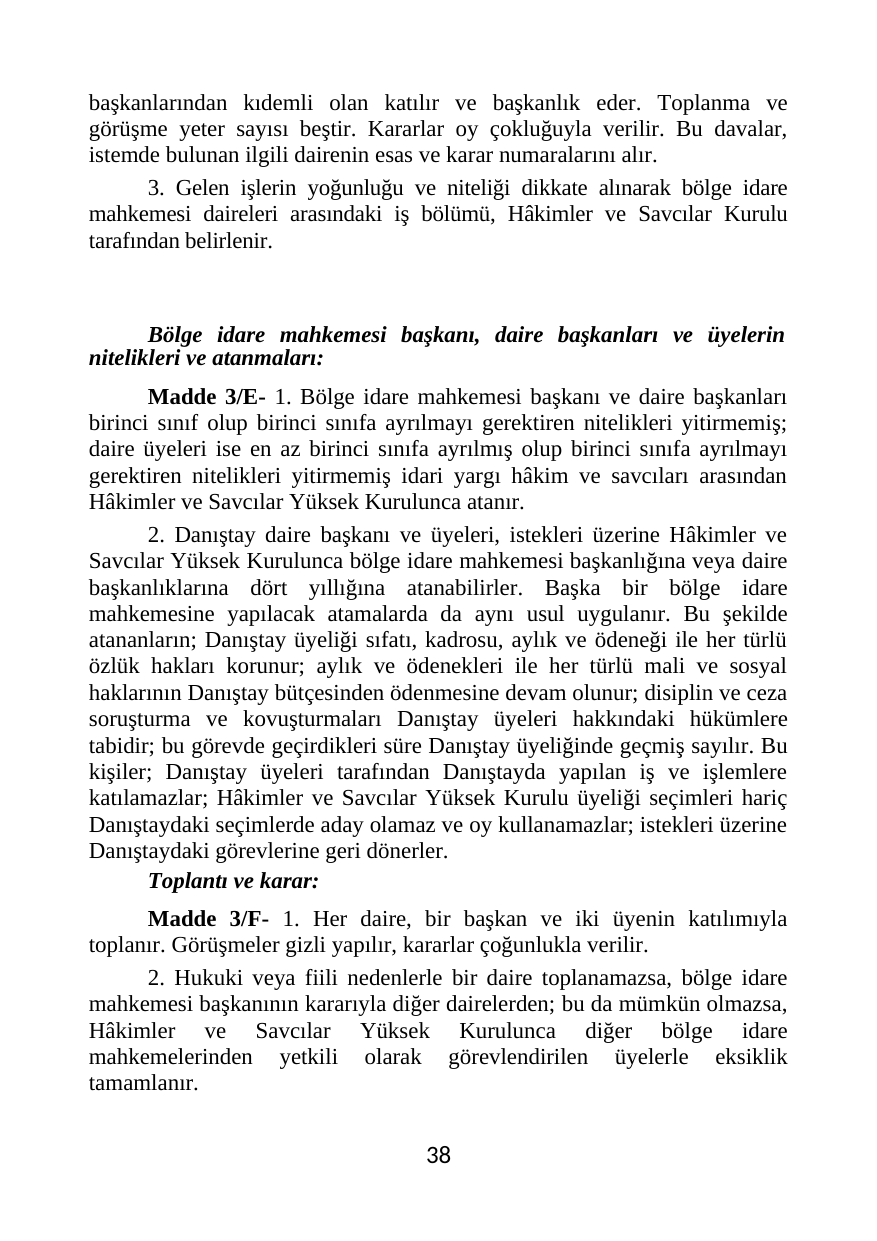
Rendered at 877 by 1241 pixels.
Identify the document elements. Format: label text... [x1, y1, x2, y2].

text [89, 89, 788, 168]
text 3. Gelen işlerin yoğunluğu ve niteliği dikkate alınarak bölge idare mahkemesi daireleri arasındaki iş bölümü, Hâkimler ve Savcılar Kurulu tarafından belirlenir. [89, 174, 788, 253]
text 2. Hukuki veya fiili nedenlerle bir daire toplanamazsa, bölge idare mahkemesi başkanının kararıyla diğer dairelerden; bu da mümkün olmazsa, Hâkimler ve Savcılar Yüksek Kurulunca diğer bölge idare mahkemelerinden yetkili olarak görevlendirilen üyelerle eksiklik tamamlanır. [89, 964, 788, 1096]
text Madde 3/E- 1. Bölge idare mahkemesi başkanı ve daire başkanları birinci sınıf olup birinci sınıfa ayrılmayı gerektiren nitelikleri yitirmemiş; daire üyeleri ise en az birinci sınıfa ayrılmış olup birinci sınıfa ayrılmayı gerektiren nitelikleri yitirmemiş idari yargı hâkim ve savcıları arasından Hâkimler ve Savcılar Yüksek Kurulunca atanır. [89, 383, 788, 514]
text 2. Danıştay daire başkanı ve üyeleri, istekleri üzerine Hâkimler ve Savcılar Yüksek Kurulunca bölge idare mahkemesi başkanlığına veya daire başkanlıklarına dört yıllığına atanabilirler. Başka bir bölge idare mahkemesine yapılacak atamalarda da aynı usul uygulanır. Bu şekilde atananların; Danıştay üyeliği sıfatı, kadrosu, aylık ve ödeneği ile her türlü özlük hakları korunur; aylık ve ödenekleri ile her türlü mali ve sosyal haklarının Danıştay bütçesinden ödenmesine devam olunur; disiplin ve ceza soruşturma ve kovuşturmaları Danıştay üyeleri hakkındaki hükümlere tabidir; bu görevde geçirdikleri süre Danıştay üyeliğinde geçmiş sayılır. Bu kişiler; Danıştay üyeleri tarafından Danıştayda yapılan iş ve işlemlere katılamazlar; Hâkimler ve Savcılar Yüksek Kurulu üyeliği seçimleri hariç Danıştaydaki seçimlerde aday olamaz ve oy kullanamazlar; istekleri üzerine Danıştaydaki görevlerine geri dönerler. [89, 521, 788, 863]
subtitle Bölge idare mahkemesi başkanı, daire başkanları ve üyelerin nitelikleri ve atanmaları: [89, 324, 788, 370]
text Madde 3/F- 1. Her daire, bir başkan ve iki üyenin katılımıyla toplanır. Görüşmeler gizli yapılır, kararlar çoğunlukla verilir. [89, 905, 788, 958]
subtitle Toplantı ve karar: [89, 870, 788, 893]
